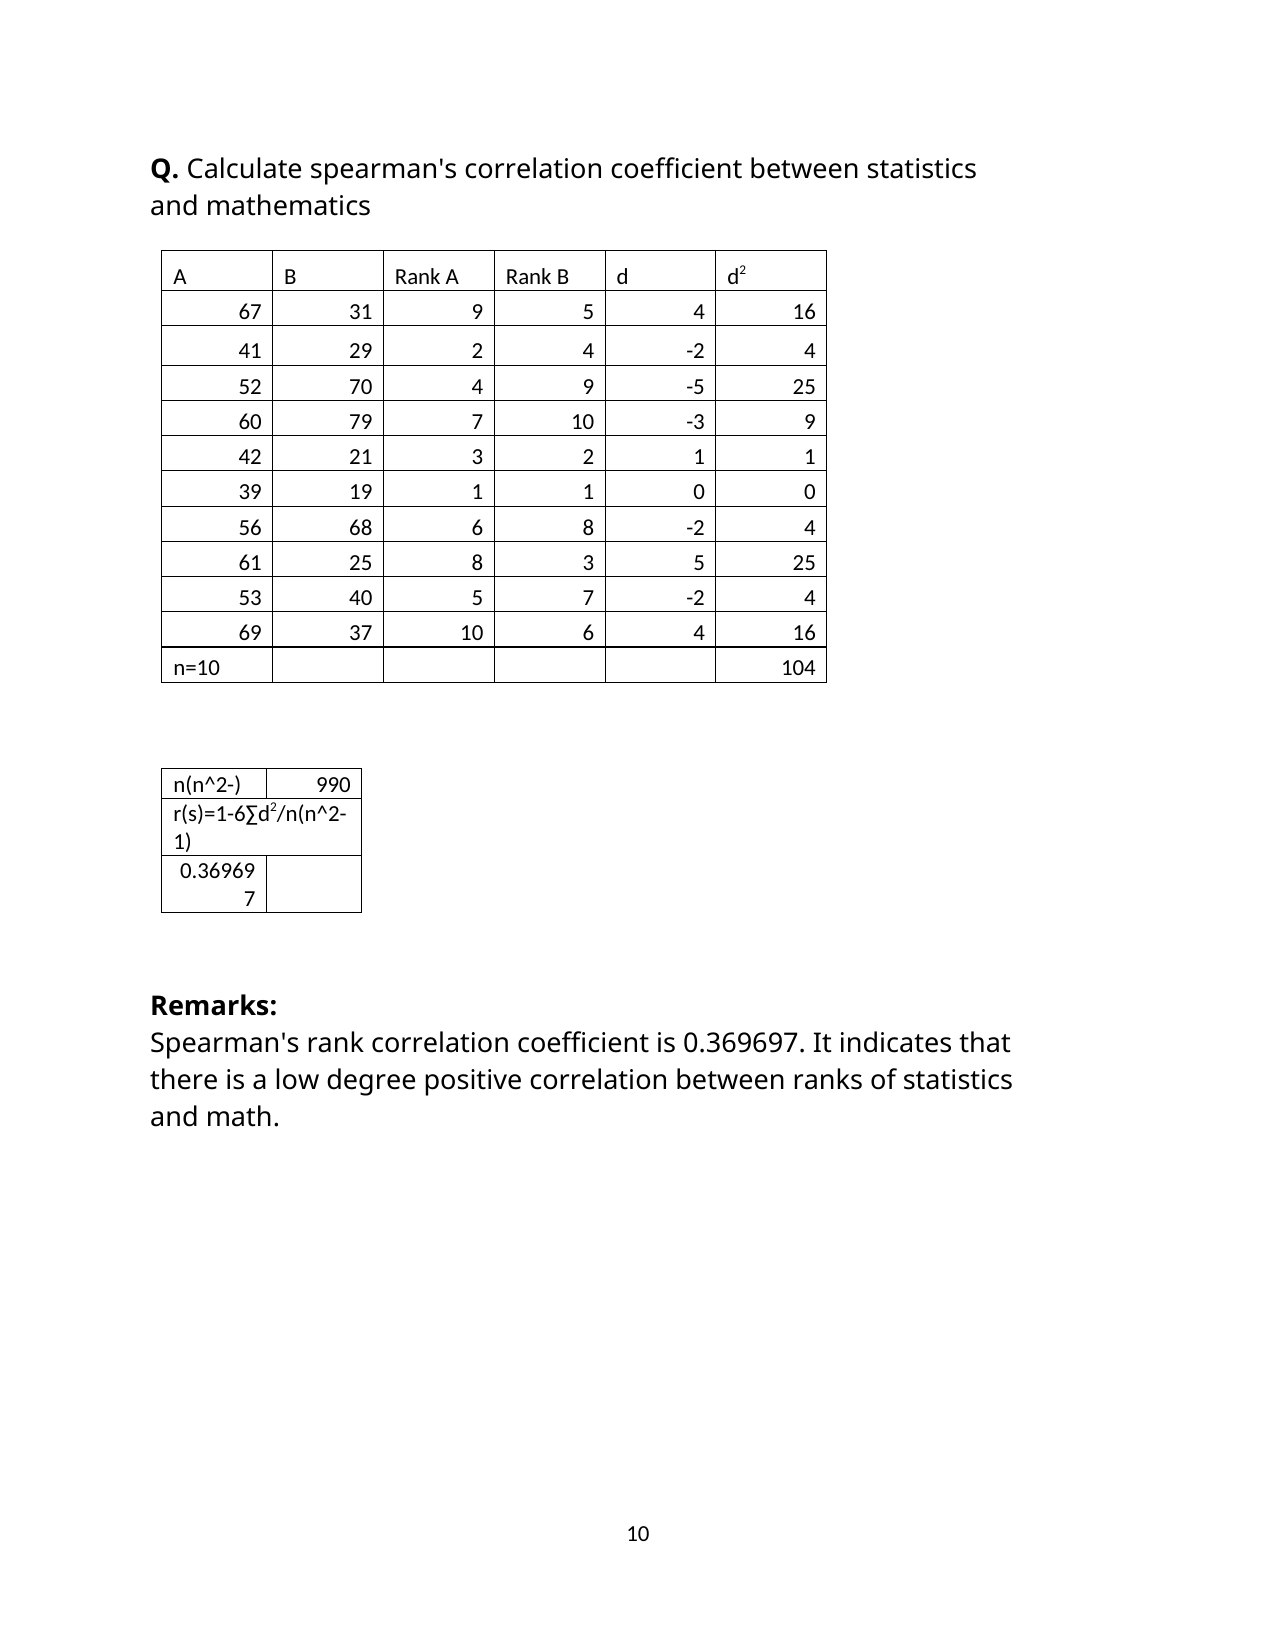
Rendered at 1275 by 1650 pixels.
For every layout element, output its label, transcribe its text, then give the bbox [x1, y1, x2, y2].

table_cell 31 [273, 291, 383, 325]
table_cell 5 [495, 291, 605, 325]
table_cell 25 [716, 366, 826, 400]
table_cell 5 [606, 542, 715, 576]
table_cell 104 [716, 648, 826, 682]
table_cell 6 [495, 612, 605, 646]
table_cell 9 [716, 401, 826, 435]
table_cell 6 [384, 507, 494, 541]
table_cell 10 [384, 612, 494, 646]
table_cell -5 [606, 366, 715, 400]
table_header d2 [716, 251, 826, 290]
text Q. Calculate spearman's correlation coefficient between statistics [150, 150, 1125, 187]
table_cell 53 [162, 577, 272, 611]
table_cell 4 [606, 612, 715, 646]
table_cell 3 [495, 542, 605, 576]
table_cell 16 [716, 612, 826, 646]
table_cell 70 [273, 366, 383, 400]
table_cell 3 [384, 436, 494, 470]
table_cell 4 [606, 291, 715, 325]
table_cell 4 [384, 366, 494, 400]
table_cell 42 [162, 436, 272, 470]
table_header 990 [267, 769, 361, 798]
table_cell 52 [162, 366, 272, 400]
table_cell 0.369697 [162, 856, 266, 912]
table_cell [606, 648, 715, 682]
table_cell 67 [162, 291, 272, 325]
table_cell 2 [384, 326, 494, 365]
table_cell -2 [606, 577, 715, 611]
table_cell 29 [273, 326, 383, 365]
table_cell 0 [606, 471, 715, 506]
table_cell 8 [384, 542, 494, 576]
table_cell 40 [273, 577, 383, 611]
table_cell 69 [162, 612, 272, 646]
table_cell -2 [606, 507, 715, 541]
table_cell 79 [273, 401, 383, 435]
table_cell 60 [162, 401, 272, 435]
table_cell n=10 [162, 648, 272, 682]
table_header d [606, 251, 715, 290]
table_cell 19 [273, 471, 383, 506]
table_header n(n^2-) [162, 769, 266, 798]
table_cell -3 [606, 401, 715, 435]
table_cell 1 [716, 436, 826, 470]
table_cell [273, 648, 383, 682]
text Spearman's rank correlation coefficient is 0.369697. It indicates that [150, 1023, 1125, 1060]
table_cell 4 [716, 326, 826, 365]
table_header Rank B [495, 251, 605, 290]
table_cell 21 [273, 436, 383, 470]
table_cell 25 [273, 542, 383, 576]
table_cell 39 [162, 471, 272, 506]
text and mathematics [150, 187, 1125, 224]
table_cell 25 [716, 542, 826, 576]
table_cell 8 [495, 507, 605, 541]
table_cell 7 [495, 577, 605, 611]
table_cell 56 [162, 507, 272, 541]
table_cell [384, 648, 494, 682]
table_cell 1 [384, 471, 494, 506]
table_cell 10 [495, 401, 605, 435]
table_cell 37 [273, 612, 383, 646]
table_cell [495, 648, 605, 682]
table_cell r(s)=1-6∑d2/n(n^2-1) [162, 799, 361, 855]
table_cell -2 [606, 326, 715, 365]
text Remarks: [150, 987, 1125, 1023]
table_cell 1 [495, 471, 605, 506]
table_cell 0 [716, 471, 826, 506]
table_cell 9 [384, 291, 494, 325]
table_header A [162, 251, 272, 290]
table_cell 16 [716, 291, 826, 325]
table_cell 7 [384, 401, 494, 435]
table_cell 4 [495, 326, 605, 365]
text there is a low degree positive correlation between ranks of statistics [150, 1060, 1125, 1097]
table_header B [273, 251, 383, 290]
table_cell 4 [716, 507, 826, 541]
table_cell [267, 856, 361, 912]
table_cell 2 [495, 436, 605, 470]
table_cell 68 [273, 507, 383, 541]
table_cell 41 [162, 326, 272, 365]
table_cell 5 [384, 577, 494, 611]
text and math. [150, 1097, 1125, 1134]
table_cell 9 [495, 366, 605, 400]
table_cell 1 [606, 436, 715, 470]
table_header Rank A [384, 251, 494, 290]
table_cell 4 [716, 577, 826, 611]
table_cell 61 [162, 542, 272, 576]
